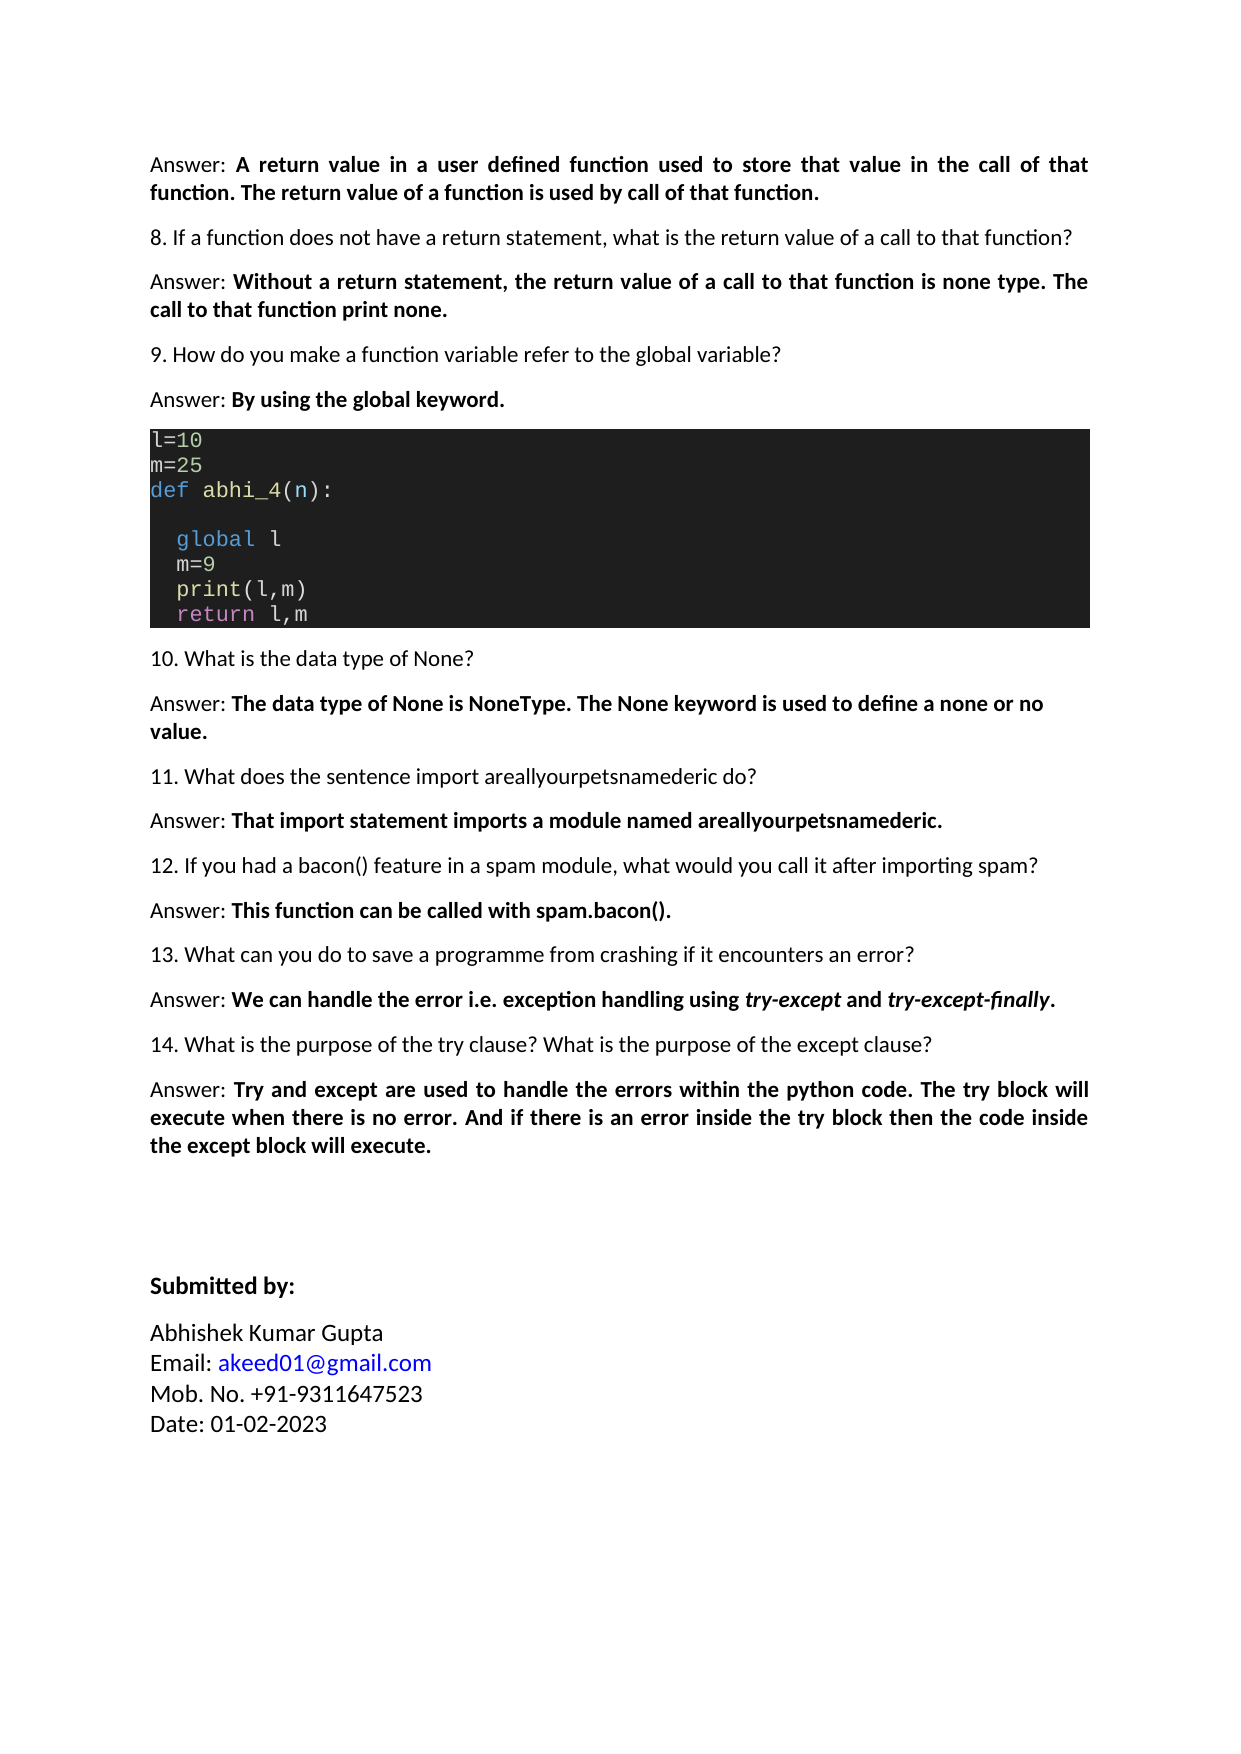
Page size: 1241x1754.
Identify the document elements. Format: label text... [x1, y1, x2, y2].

text Answer: The data type of None is NoneType. The None keyword is used to define a none or no value. [150, 689, 1090, 745]
text 8. If a function does not have a return statement, what is the return value of a call to that function? [150, 223, 1090, 251]
text Answer: A return value in a user defined function used to store that value in the call of that function. The return value of a function is used by call of that function. [150, 150, 1090, 206]
text m=9 [150, 553, 1090, 578]
text Submitted by: [150, 1270, 1090, 1300]
text Answer: That import statement imports a module named areallyourpetsnamederic. [150, 807, 1090, 834]
text Date: 01-02-2023 [150, 1408, 1090, 1439]
text def abhi_4(n): [150, 479, 1090, 504]
text Abhishek Kumar Gupta [150, 1317, 1090, 1347]
text Answer: This function can be called with spam.bacon(). [150, 896, 1090, 924]
text 11. What does the sentence import areallyourpetsnamederic do? [150, 762, 1090, 790]
text Answer: Try and except are used to handle the errors within the python code. The try block will execute when there is no error. And if there is an error inside the try block then the code inside the except block will execute. [150, 1075, 1090, 1159]
text m=25 [150, 454, 1090, 479]
text return l,m [150, 603, 1090, 628]
text Email: akeed01@gmail.com [150, 1347, 1090, 1378]
text Mob. No. +91-9311647523 [150, 1378, 1090, 1408]
text 13. What can you do to save a programme from crashing if it encounters an error? [150, 941, 1090, 969]
text 9. How do you make a function variable refer to the global variable? [150, 340, 1090, 368]
text Answer: By using the global keyword. [150, 385, 1090, 413]
text Answer: We can handle the error i.e. exception handling using try-except and try-except-finally. [150, 985, 1090, 1013]
text l=10 [150, 429, 1090, 454]
text Answer: Without a return statement, the return value of a call to that function is none type. The call to that function print none. [150, 267, 1090, 323]
text print(l,m) [150, 578, 1090, 603]
text 10. What is the data type of None? [150, 644, 1090, 672]
text global l [150, 529, 1090, 553]
text 12. If you had a bacon() feature in a spam module, what would you call it after importing spam? [150, 851, 1090, 879]
text 14. What is the purpose of the try clause? What is the purpose of the except clause? [150, 1030, 1090, 1058]
